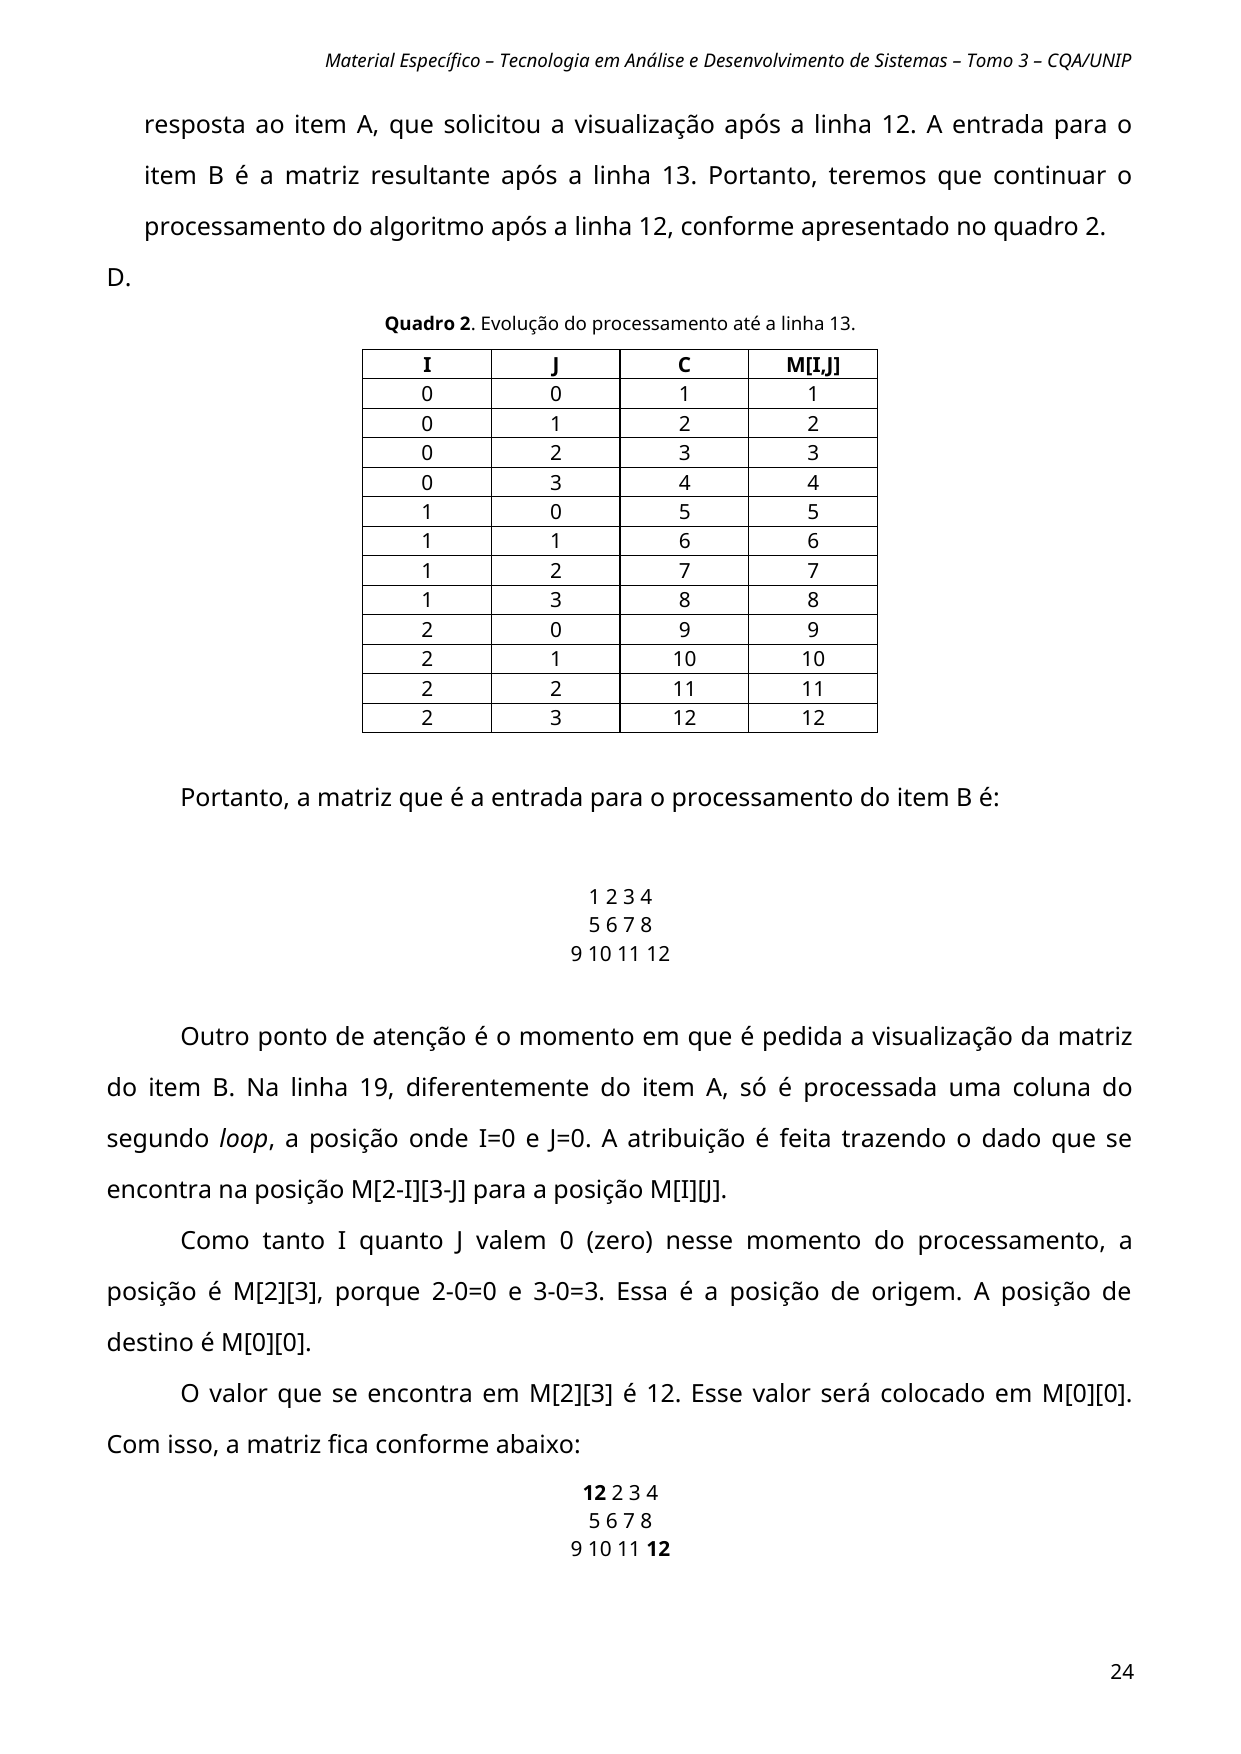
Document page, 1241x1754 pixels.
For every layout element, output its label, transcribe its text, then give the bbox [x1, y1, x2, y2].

text O valor que se encontra em M[2][3] é 12. Esse valor será colocado em M[0][0]. Com isso, a matriz fica conforme abaixo: [106, 1376, 1134, 1461]
table_cell 0 [363, 468, 491, 496]
text 5 6 7 8 [106, 910, 1134, 939]
table_cell 6 [621, 527, 748, 555]
table_cell 7 [621, 556, 748, 584]
table_header J [492, 350, 619, 378]
table_cell 2 [492, 674, 619, 702]
table_cell 11 [749, 674, 877, 702]
table_cell 3 [621, 438, 748, 467]
table_header I [363, 350, 491, 378]
table_cell 8 [749, 586, 877, 614]
table_cell 1 [749, 379, 877, 408]
table_cell 12 [749, 704, 877, 732]
table_cell 7 [749, 556, 877, 584]
text Outro ponto de atenção é o momento em que é pedida a visualização da matriz do item B. Na linha 19, diferentemente do item A, só é processada uma coluna do segundo loop, a posição onde I=0 e J=0. A atribuição é feita trazendo o dado que se encontra na posição M[2-I][3-J] para a posição M[I][J]. [106, 1018, 1134, 1206]
table_header C [621, 350, 748, 378]
table_cell 2 [363, 704, 491, 732]
table_cell 0 [363, 379, 491, 408]
text 1 2 3 4 [106, 882, 1134, 910]
table_cell 2 [492, 438, 619, 467]
table_cell 1 [363, 556, 491, 584]
table_cell 0 [363, 409, 491, 437]
text 12 2 3 4 [106, 1478, 1134, 1506]
text Quadro 2. Evolução do processamento até a linha 13. [106, 311, 1134, 336]
table_cell 2 [363, 615, 491, 643]
table_cell 5 [749, 497, 877, 526]
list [106, 106, 1134, 242]
text Portanto, a matriz que é a entrada para o processamento do item B é: [106, 780, 1134, 814]
table_cell 1 [492, 527, 619, 555]
table_cell 3 [492, 468, 619, 496]
table_cell 1 [363, 497, 491, 526]
table_cell 2 [492, 556, 619, 584]
table_header M[I,J] [749, 350, 877, 378]
table_cell 2 [363, 674, 491, 702]
table_cell 3 [492, 586, 619, 614]
table_cell 9 [621, 615, 748, 643]
table_cell 5 [621, 497, 748, 526]
table_cell 10 [621, 645, 748, 673]
table_cell 1 [492, 409, 619, 437]
table_cell 1 [363, 527, 491, 555]
table_cell 10 [749, 645, 877, 673]
table_cell 6 [749, 527, 877, 555]
table_cell 3 [492, 704, 619, 732]
text 9 10 11 12 [106, 939, 1134, 967]
table_cell 2 [749, 409, 877, 437]
text 9 10 11 12 [106, 1534, 1134, 1563]
text 5 6 7 8 [106, 1506, 1134, 1534]
table_cell 1 [621, 379, 748, 408]
table_cell 1 [363, 586, 491, 614]
table_cell 9 [749, 615, 877, 643]
table_cell 1 [492, 645, 619, 673]
text Como tanto I quanto J valem 0 (zero) nesse momento do processamento, a posição é M[2][3], porque 2-0=0 e 3-0=3. Essa é a posição de origem. A posição de destino é M[0][0]. [106, 1222, 1134, 1359]
table_cell 12 [621, 704, 748, 732]
table_cell 2 [363, 645, 491, 673]
table_cell 2 [621, 409, 748, 437]
table_cell 11 [621, 674, 748, 702]
table_cell 3 [749, 438, 877, 467]
table_cell 8 [621, 586, 748, 614]
table_cell 4 [621, 468, 748, 496]
table_cell 4 [749, 468, 877, 496]
table_cell 0 [492, 497, 619, 526]
table_cell 0 [363, 438, 491, 467]
table_cell 0 [492, 379, 619, 408]
table_cell 0 [492, 615, 619, 643]
